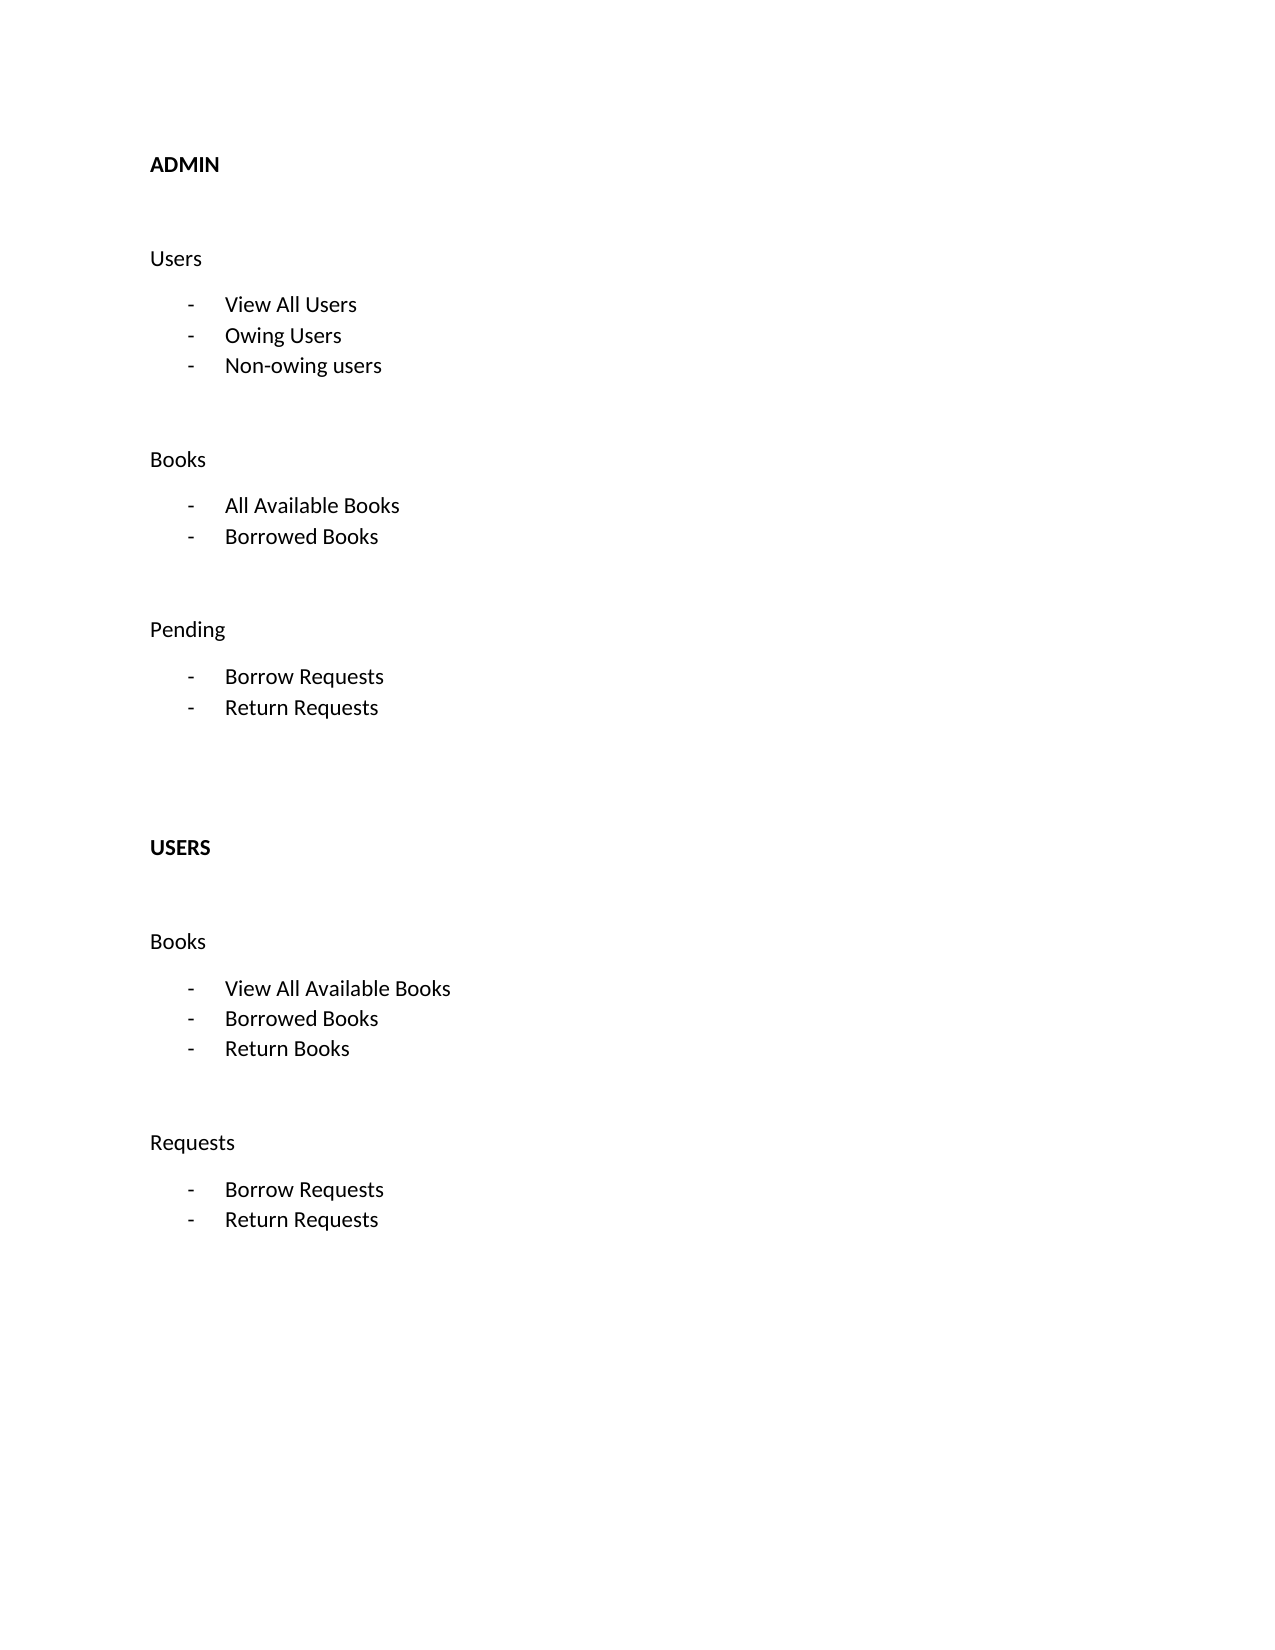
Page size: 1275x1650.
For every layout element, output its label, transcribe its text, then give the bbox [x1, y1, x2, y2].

list Return Requests [187, 693, 1125, 721]
list Borrowed Books [187, 1004, 1125, 1032]
list Non-owing users [187, 351, 1125, 379]
list Borrow Requests [187, 662, 1125, 691]
list View All Available Books [187, 974, 1125, 1002]
list Owing Users [187, 321, 1125, 349]
list Return Books [187, 1034, 1125, 1062]
text Requests [150, 1128, 1125, 1156]
list Return Requests [187, 1205, 1125, 1233]
text Books [150, 927, 1125, 955]
text Pending [150, 616, 1125, 644]
text Books [150, 445, 1125, 473]
text ADMIN [150, 150, 1125, 178]
text USERS [150, 833, 1125, 861]
list Borrowed Books [187, 522, 1125, 550]
list Borrow Requests [187, 1175, 1125, 1203]
list All Available Books [187, 492, 1125, 520]
text Users [150, 244, 1125, 272]
list View All Users [187, 291, 1125, 319]
